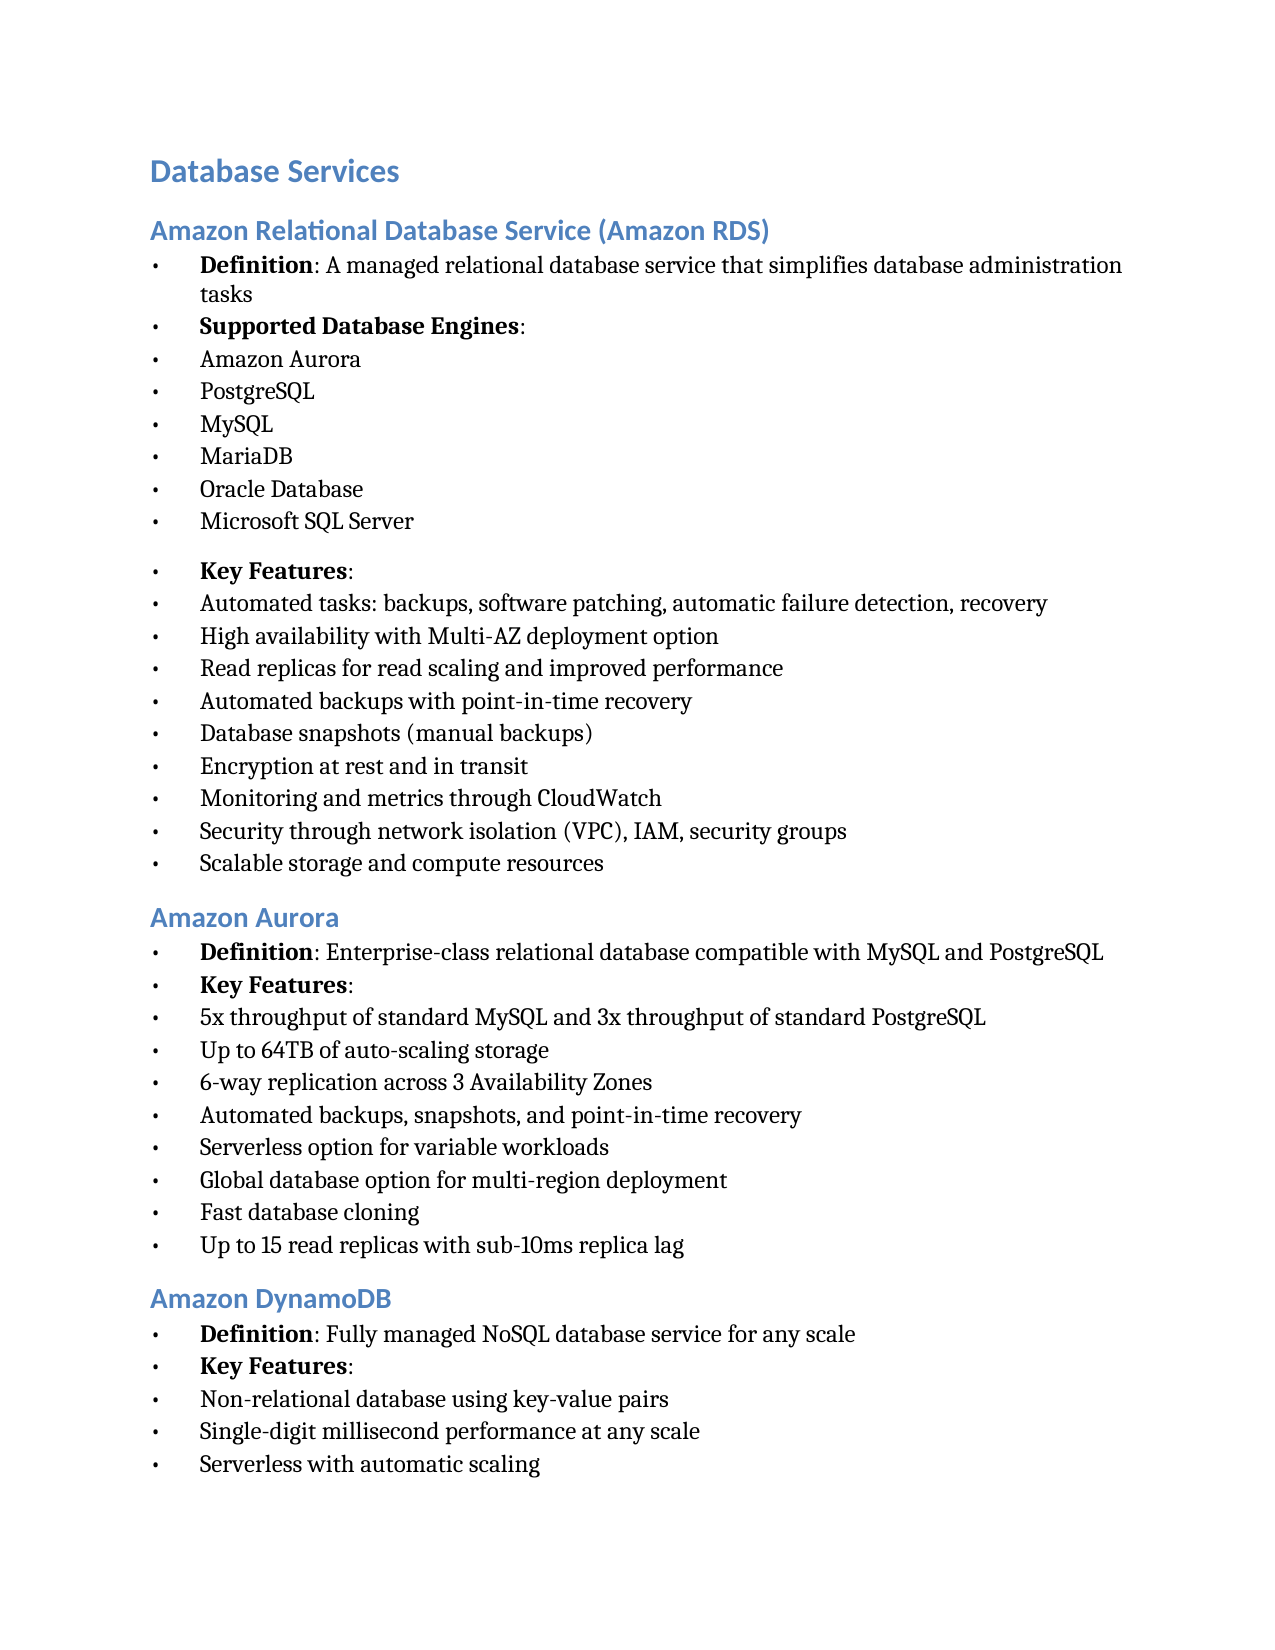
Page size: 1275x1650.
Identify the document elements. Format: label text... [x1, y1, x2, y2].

list Single-digit millisecond performance at any scale [150, 1417, 1125, 1446]
list Key Features: [150, 971, 1125, 999]
subtitle Amazon DynamoDB [150, 1280, 1125, 1316]
list Global database option for multi-region deployment [150, 1166, 1125, 1194]
list Up to 15 read replicas with sub-10ms replica lag [150, 1231, 1125, 1259]
list Key Features: [150, 1352, 1125, 1381]
list 5x throughput of standard MySQL and 3x throughput of standard PostgreSQL [150, 1003, 1125, 1032]
list Definition: Enterprise-class relational database compatible with MySQL and PostgreSQL [150, 938, 1125, 967]
list PostgreSQL [150, 377, 1125, 406]
subtitle Amazon Relational Database Service (Amazon RDS) [150, 212, 1125, 247]
list Monitoring and metrics through CloudWatch [150, 784, 1125, 813]
list MySQL [150, 410, 1125, 438]
list Microsoft SQL Server [150, 507, 1125, 536]
list Automated backups, snapshots, and point-in-time recovery [150, 1101, 1125, 1129]
list Definition: A managed relational database service that simplifies database administration tasks [150, 251, 1125, 308]
list 6-way replication across 3 Availability Zones [150, 1068, 1125, 1097]
list Amazon Aurora [150, 345, 1125, 373]
list High availability with Multi-AZ deployment option [150, 622, 1125, 651]
list Scalable storage and compute resources [150, 849, 1125, 878]
list Up to 64TB of auto-scaling storage [150, 1036, 1125, 1064]
list Oracle Database [150, 475, 1125, 503]
list Encryption at rest and in transit [150, 752, 1125, 781]
list Automated backups with point-in-time recovery [150, 687, 1125, 716]
list MariaDB [150, 442, 1125, 471]
list Key Features: [150, 557, 1125, 586]
list Definition: Fully managed NoSQL database service for any scale [150, 1320, 1125, 1348]
list Serverless with automatic scaling [150, 1450, 1125, 1478]
list Fast database cloning [150, 1198, 1125, 1227]
list Supported Database Engines: [150, 312, 1125, 341]
list Security through network isolation (VPC), IAM, security groups [150, 817, 1125, 846]
list Read replicas for read scaling and improved performance [150, 654, 1125, 683]
list Database snapshots (manual backups) [150, 719, 1125, 748]
list Serverless option for variable workloads [150, 1133, 1125, 1162]
list Non-relational database using key-value pairs [150, 1385, 1125, 1413]
list Automated tasks: backups, software patching, automatic failure detection, recovery [150, 589, 1125, 618]
subtitle Amazon Aurora [150, 899, 1125, 934]
subtitle Database Services [150, 150, 1125, 191]
